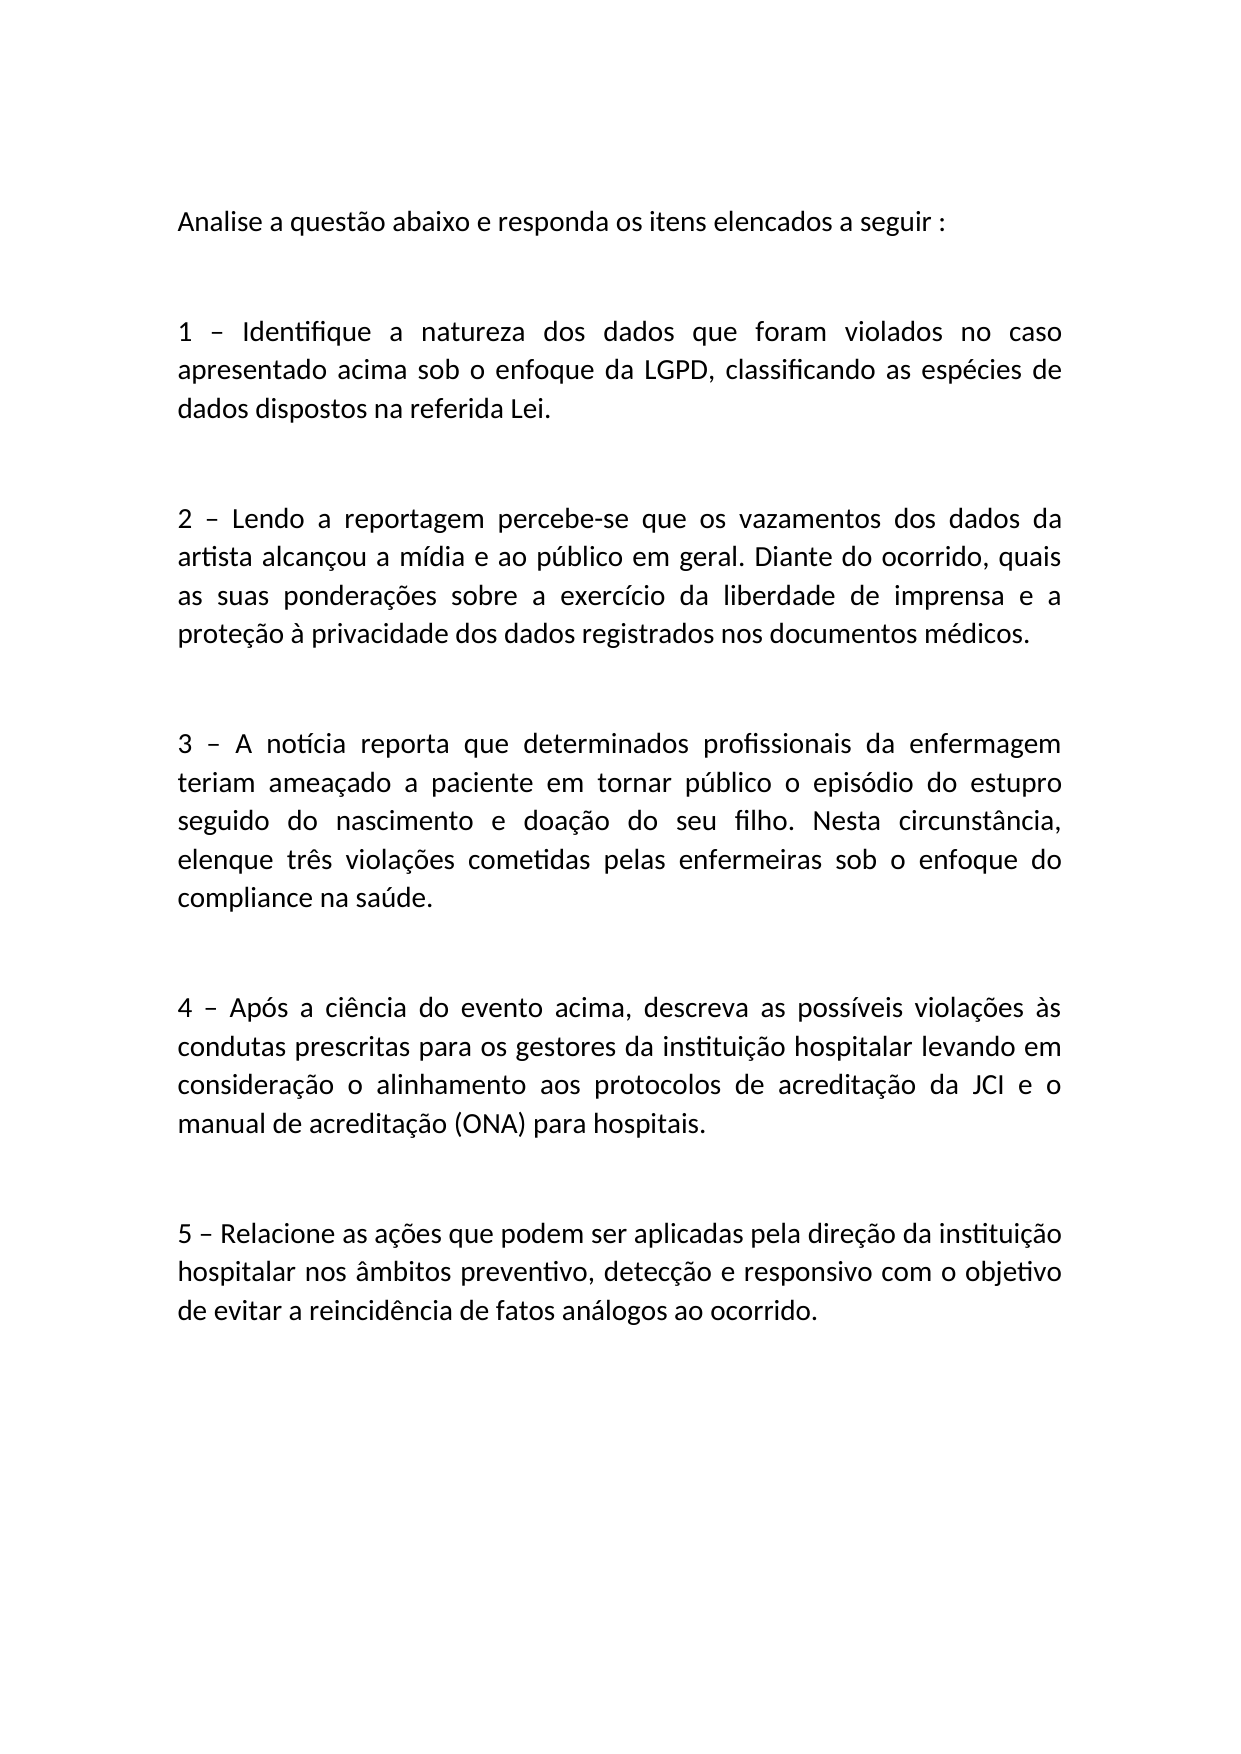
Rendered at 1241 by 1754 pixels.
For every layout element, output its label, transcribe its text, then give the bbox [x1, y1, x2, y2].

text 3 – A notícia reporta que determinados profissionais da enfermagem teriam ameaçado a paciente em tornar público o episódio do estupro seguido do nascimento e doação do seu filho. Nesta circunstância, elenque três violações cometidas pelas enfermeiras sob o enfoque do compliance na saúde. [177, 726, 1063, 915]
text 4 – Após a ciência do evento acima, descreva as possíveis violações às condutas prescritas para os gestores da instituição hospitalar levando em consideração o alinhamento aos protocolos de acreditação da JCI e o manual de acreditação (ONA) para hospitais. [177, 989, 1063, 1140]
text Analise a questão abaixo e responda os itens elencados a seguir : [177, 203, 1063, 238]
text 1 – Identifique a natureza dos dados que foram violados no caso apresentado acima sob o enfoque da LGPD, classificando as espécies de dados dispostos na referida Lei. [177, 313, 1063, 425]
text 5 – Relacione as ações que podem ser aplicadas pela direção da instituição hospitalar nos âmbitos preventivo, detecção e responsivo com o objetivo de evitar a reincidência de fatos análogos ao ocorrido. [177, 1215, 1063, 1327]
text 2 – Lendo a reportagem percebe-se que os vazamentos dos dados da artista alcançou a mídia e ao público em geral. Diante do ocorrido, quais as suas ponderações sobre a exercício da liberdade de imprensa e a proteção à privacidade dos dados registrados nos documentos médicos. [177, 500, 1063, 651]
